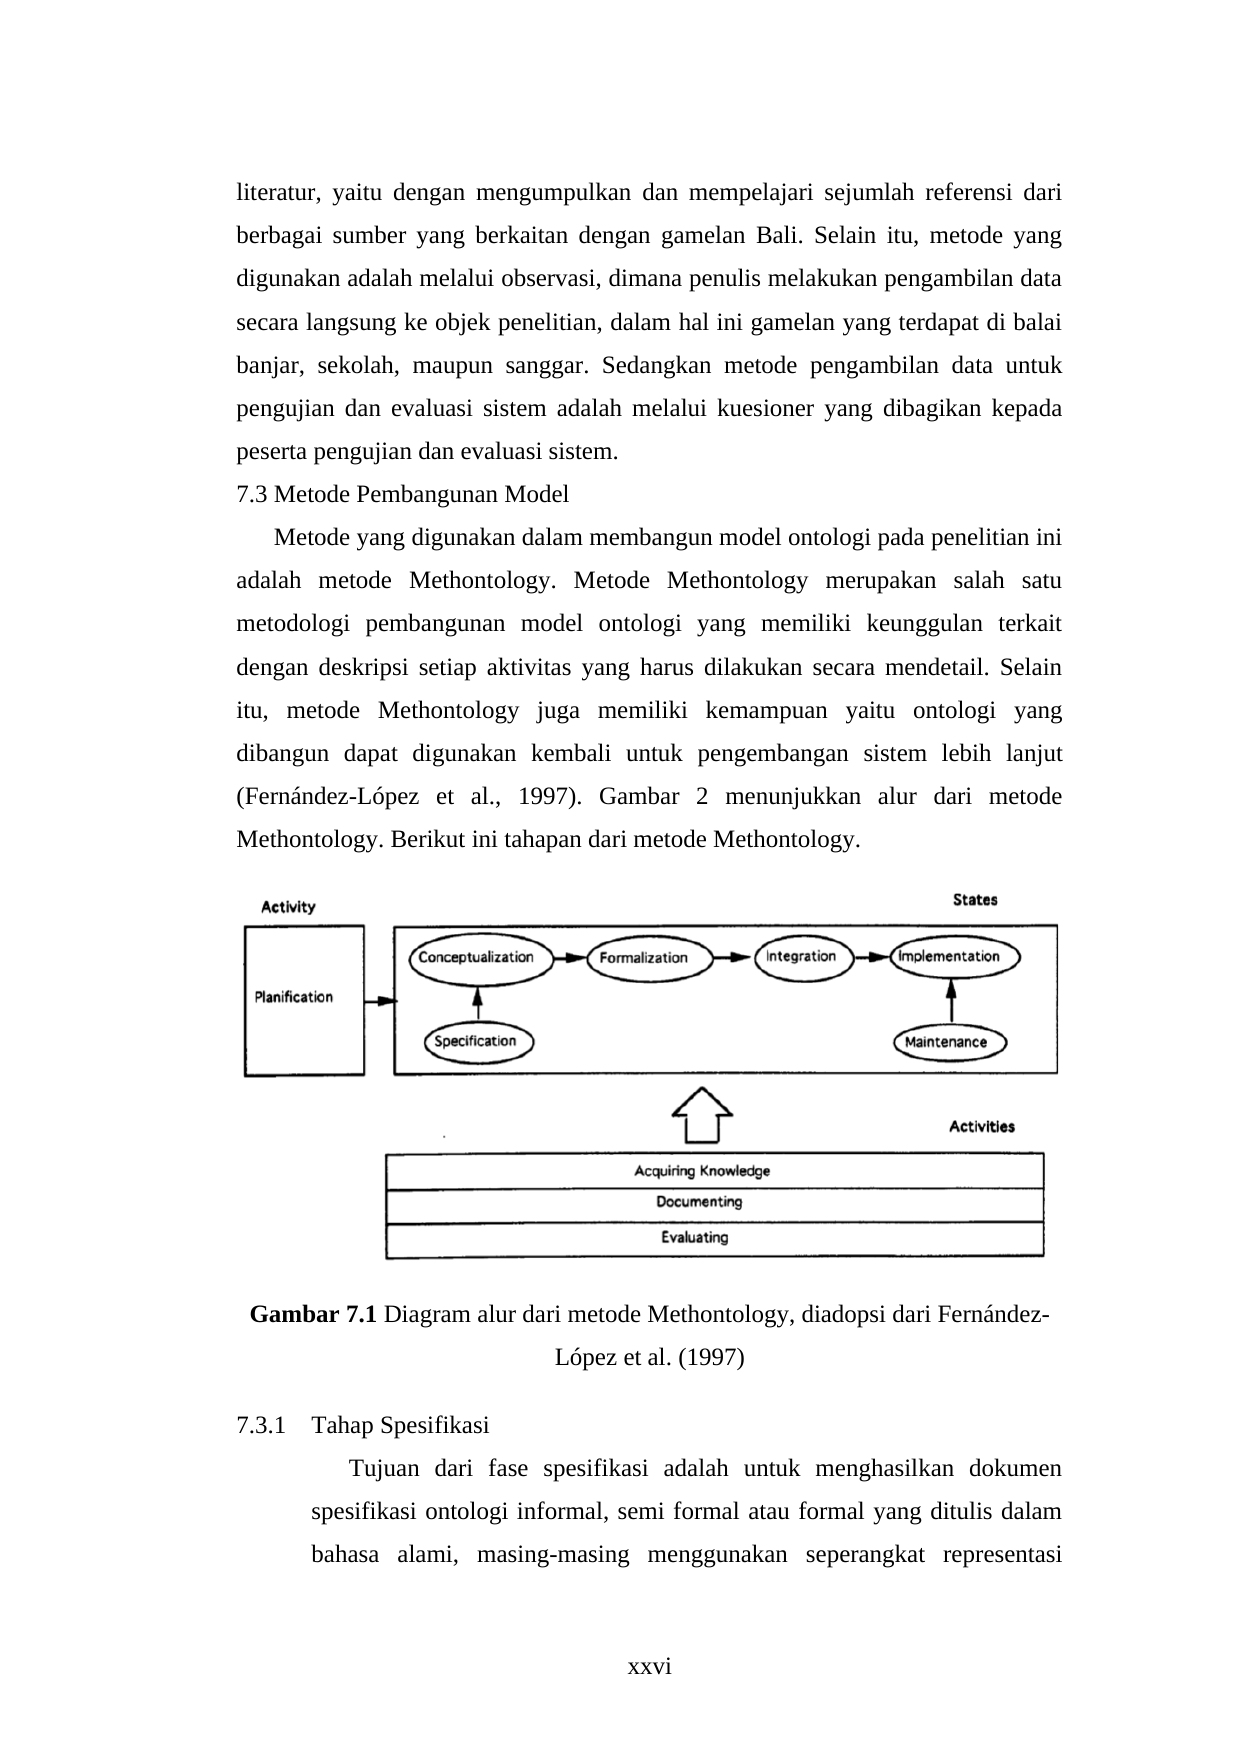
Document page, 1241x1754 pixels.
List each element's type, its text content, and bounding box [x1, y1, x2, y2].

subtitle Tahap Spesifikasi [236, 1410, 1063, 1439]
subtitle Metode Pembangunan Model [236, 479, 1063, 508]
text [311, 1453, 1063, 1568]
picture [236, 888, 1063, 1264]
text Metode yang digunakan dalam membangun model ontologi pada penelitian ini adalah metode Methontology. Metode Methontology merupakan salah satu metodologi pembangunan model ontologi yang memiliki keunggulan terkait dengan deskripsi setiap aktivitas yang harus dilakukan secara mendetail. Selain itu, metode Methontology juga memiliki kemampuan yaitu ontologi yang dibangun dapat digunakan kembali untuk pengembangan sistem lebih lanjut (Fernández-López et al., 1997). Gambar 2 menunjukkan alur dari metode Methontology. Berikut ini tahapan dari metode Methontology. [236, 522, 1063, 853]
text Gambar 7.1 Diagram alur dari metode Methontology, diadopsi dari Fernández-López et al. (1997) [236, 1299, 1063, 1371]
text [236, 177, 1063, 465]
